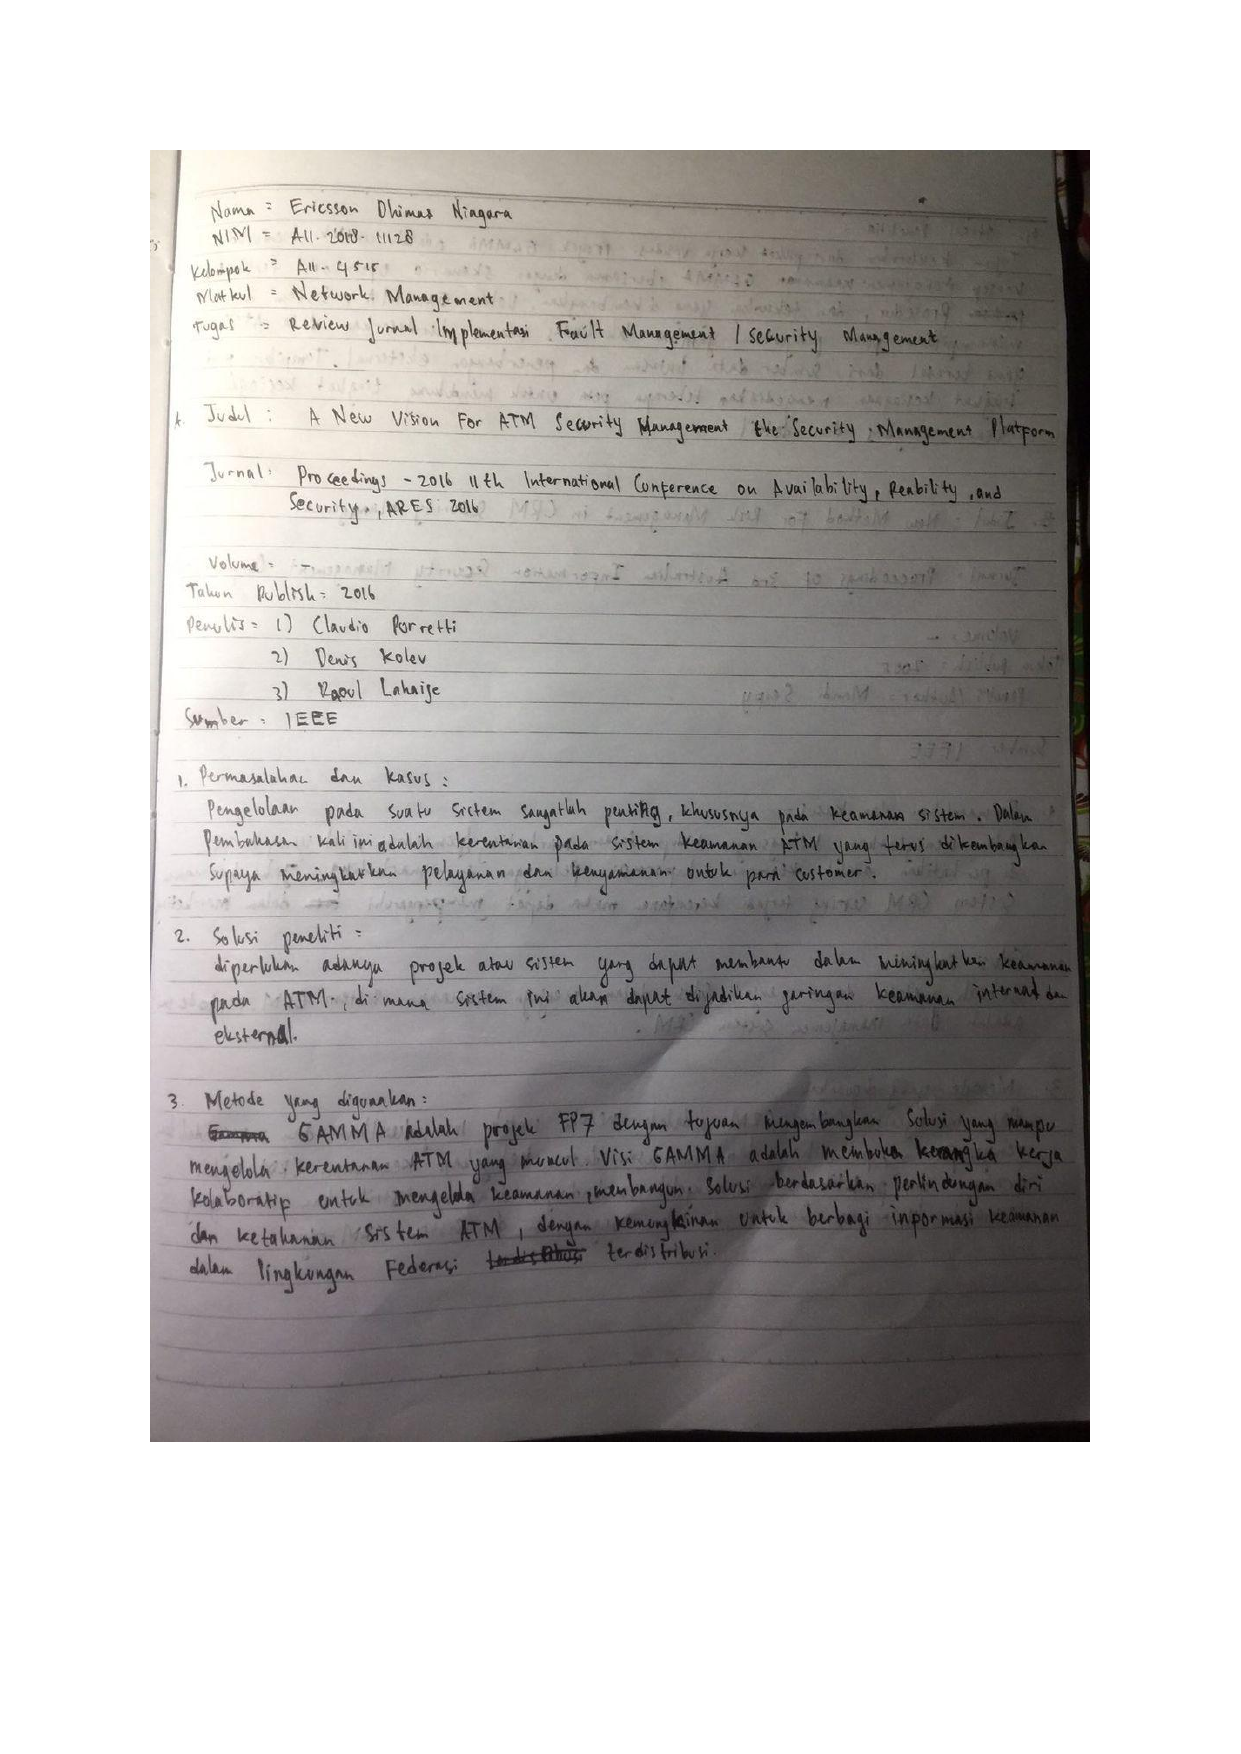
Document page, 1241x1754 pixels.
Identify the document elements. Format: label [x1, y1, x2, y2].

picture [150, 150, 1090, 1442]
